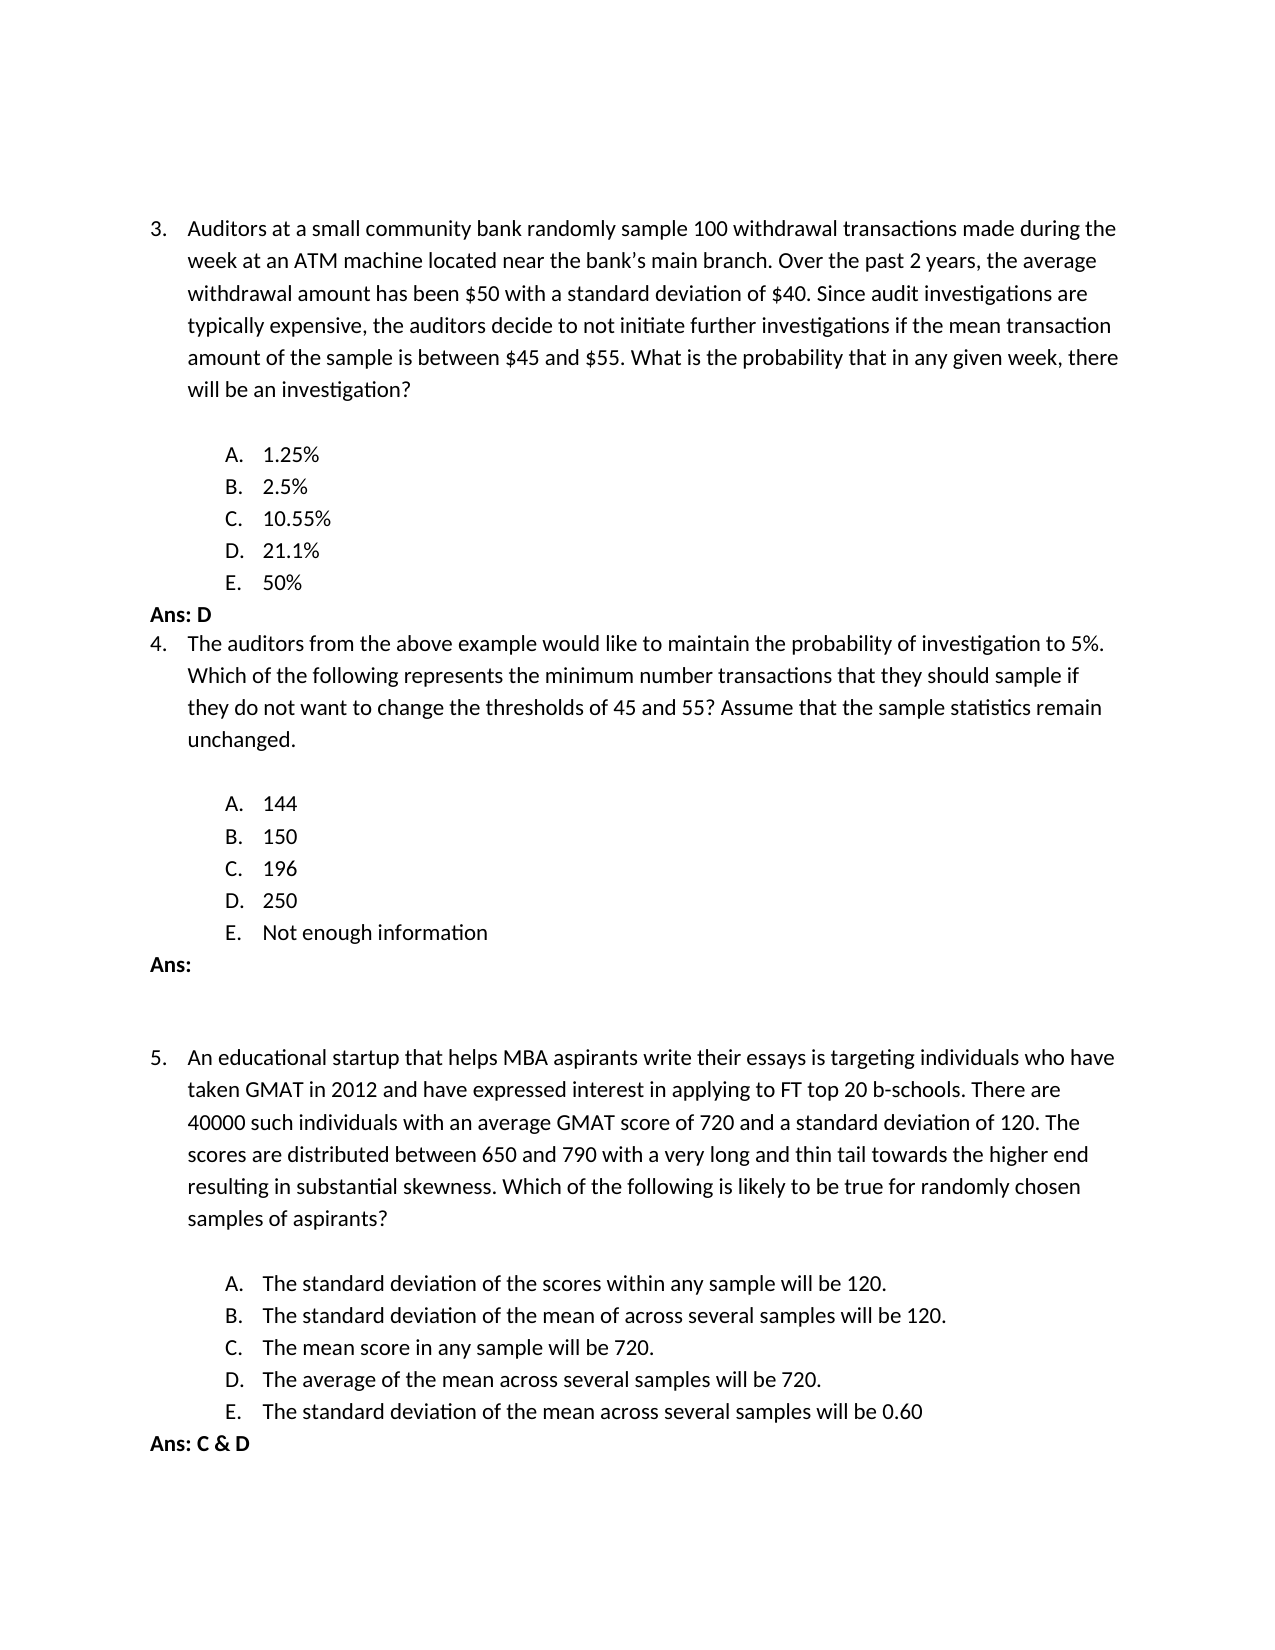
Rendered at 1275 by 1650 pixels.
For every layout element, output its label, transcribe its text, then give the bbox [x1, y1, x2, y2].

list 144 [225, 789, 1125, 818]
text Ans: D [150, 601, 1125, 629]
list 196 [225, 854, 1125, 882]
list 1.25% [225, 440, 1125, 468]
list The standard deviation of the mean across several samples will be 0.60 [225, 1397, 1125, 1425]
list The standard deviation of the scores within any sample will be 120. [225, 1269, 1125, 1297]
list 150 [225, 822, 1125, 850]
list 21.1% [225, 536, 1125, 564]
list An educational startup that helps MBA aspirants write their essays is targeting individuals who have taken GMAT in 2012 and have expressed interest in applying to FT top 20 b-schools. There are 40000 such individuals with an average GMAT score of 720 and a standard deviation of 120. The scores are distributed between 650 and 790 with a very long and thin tail towards the higher end resulting in substantial skewness. Which of the following is likely to be true for randomly chosen samples of aspirants? [150, 1043, 1125, 1232]
list 2.5% [225, 472, 1125, 500]
text Ans: C & D [150, 1429, 1125, 1458]
list 50% [225, 568, 1125, 596]
list The standard deviation of the mean of across several samples will be 120. [225, 1301, 1125, 1329]
list The average of the mean across several samples will be 720. [225, 1365, 1125, 1393]
list 10.55% [225, 504, 1125, 532]
list 250 [225, 886, 1125, 914]
text Ans: [150, 951, 1125, 978]
list Auditors at a small community bank randomly sample 100 withdrawal transactions made during the week at an ATM machine located near the bank’s main branch. Over the past 2 years, the average withdrawal amount has been $50 with a standard deviation of $40. Since audit investigations are typically expensive, the auditors decide to not initiate further investigations if the mean transaction amount of the sample is between $45 and $55. What is the probability that in any given week, there will be an investigation? [150, 214, 1125, 403]
list The auditors from the above example would like to maintain the probability of investigation to 5%. Which of the following represents the minimum number transactions that they should sample if they do not want to change the thresholds of 45 and 55? Assume that the sample statistics remain unchanged. [150, 629, 1125, 753]
list The mean score in any sample will be 720. [225, 1333, 1125, 1361]
list Not enough information [225, 918, 1125, 946]
